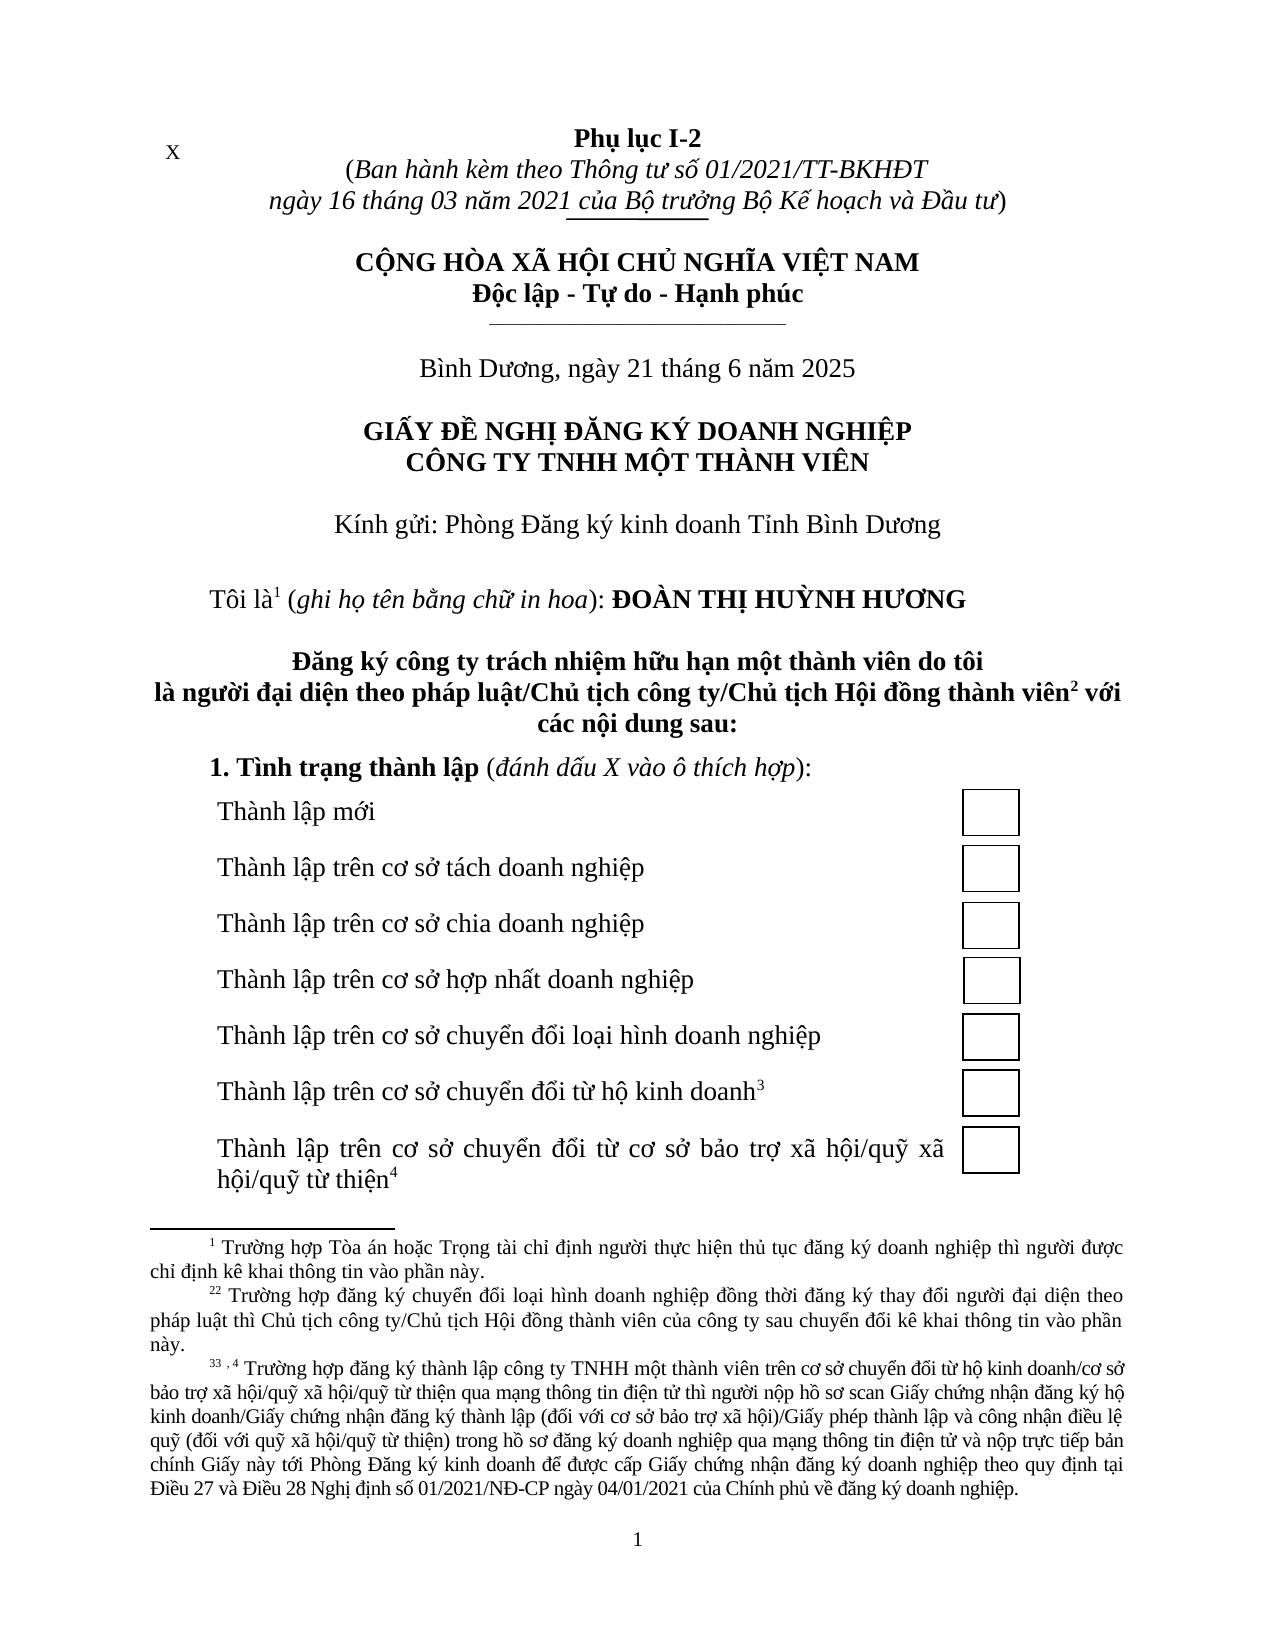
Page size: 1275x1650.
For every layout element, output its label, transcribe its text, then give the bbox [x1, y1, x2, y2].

table_cell [957, 839, 1034, 894]
text là người đại diện theo pháp luật/Chủ tịch công ty/Chủ tịch Hội đồng thành viên2 với các nội dung sau: [150, 676, 1125, 739]
table_cell Thành lập trên cơ sở tách doanh nghiệp [206, 839, 957, 894]
text GIẤY ĐỀ NGHỊ ĐĂNG KÝ DOANH NGHIỆP [150, 415, 1125, 446]
text CỘNG HÒA XÃ HỘI CHỦ NGHĨA VIỆT NAM [150, 246, 1125, 278]
table_cell Thành lập trên cơ sở chuyển đổi từ hộ kinh doanh3 [206, 1063, 957, 1119]
table_cell Thành lập trên cơ sở chia doanh nghiệp [206, 895, 957, 951]
text ngày 16 tháng 03 năm 2021 của Bộ trưởng Bộ Kế hoạch và Đầu tư) [150, 184, 1125, 215]
table_cell [957, 951, 1034, 1007]
table_cell [957, 895, 1034, 951]
text Đăng ký công ty trách nhiệm hữu hạn một thành viên do tôi [150, 645, 1125, 676]
table_cell Thành lập trên cơ sở hợp nhất doanh nghiệp [206, 951, 957, 1007]
text Tôi là1 (ghi họ tên bằng chữ in hoa): ĐOÀN THỊ HUỲNH HƯƠNG [150, 583, 1125, 614]
text Kính gửi: Phòng Đăng ký kinh doanh Tỉnh Bình Dương [150, 508, 1125, 539]
table_cell [957, 1007, 1034, 1063]
table_header Thành lập mới [206, 782, 957, 838]
text ______________________________________ [150, 309, 1125, 340]
table_cell Thành lập trên cơ sở chuyển đổi từ cơ sở bảo trợ xã hội/quỹ xã hội/quỹ từ thiện4 [206, 1119, 957, 1200]
table_cell [957, 1119, 1034, 1200]
text Bình Dương, ngày 21 tháng 6 năm 2025 [150, 352, 1125, 383]
text CÔNG TY TNHH MỘT THÀNH VIÊN [150, 446, 1125, 477]
text Phụ lục I-2 [150, 122, 1125, 153]
text 1. Tình trạng thành lập (đánh dấu X vào ô thích hợp): [150, 751, 1125, 782]
table_cell Thành lập trên cơ sở chuyển đổi loại hình doanh nghiệp [206, 1007, 957, 1063]
text Độc lập - Tự do - Hạnh phúc [150, 278, 1125, 309]
table_cell [957, 1063, 1034, 1119]
text (Ban hành kèm theo Thông tư số 01/2021/TT-BKHĐT [150, 153, 1125, 184]
table_header [957, 782, 1034, 838]
